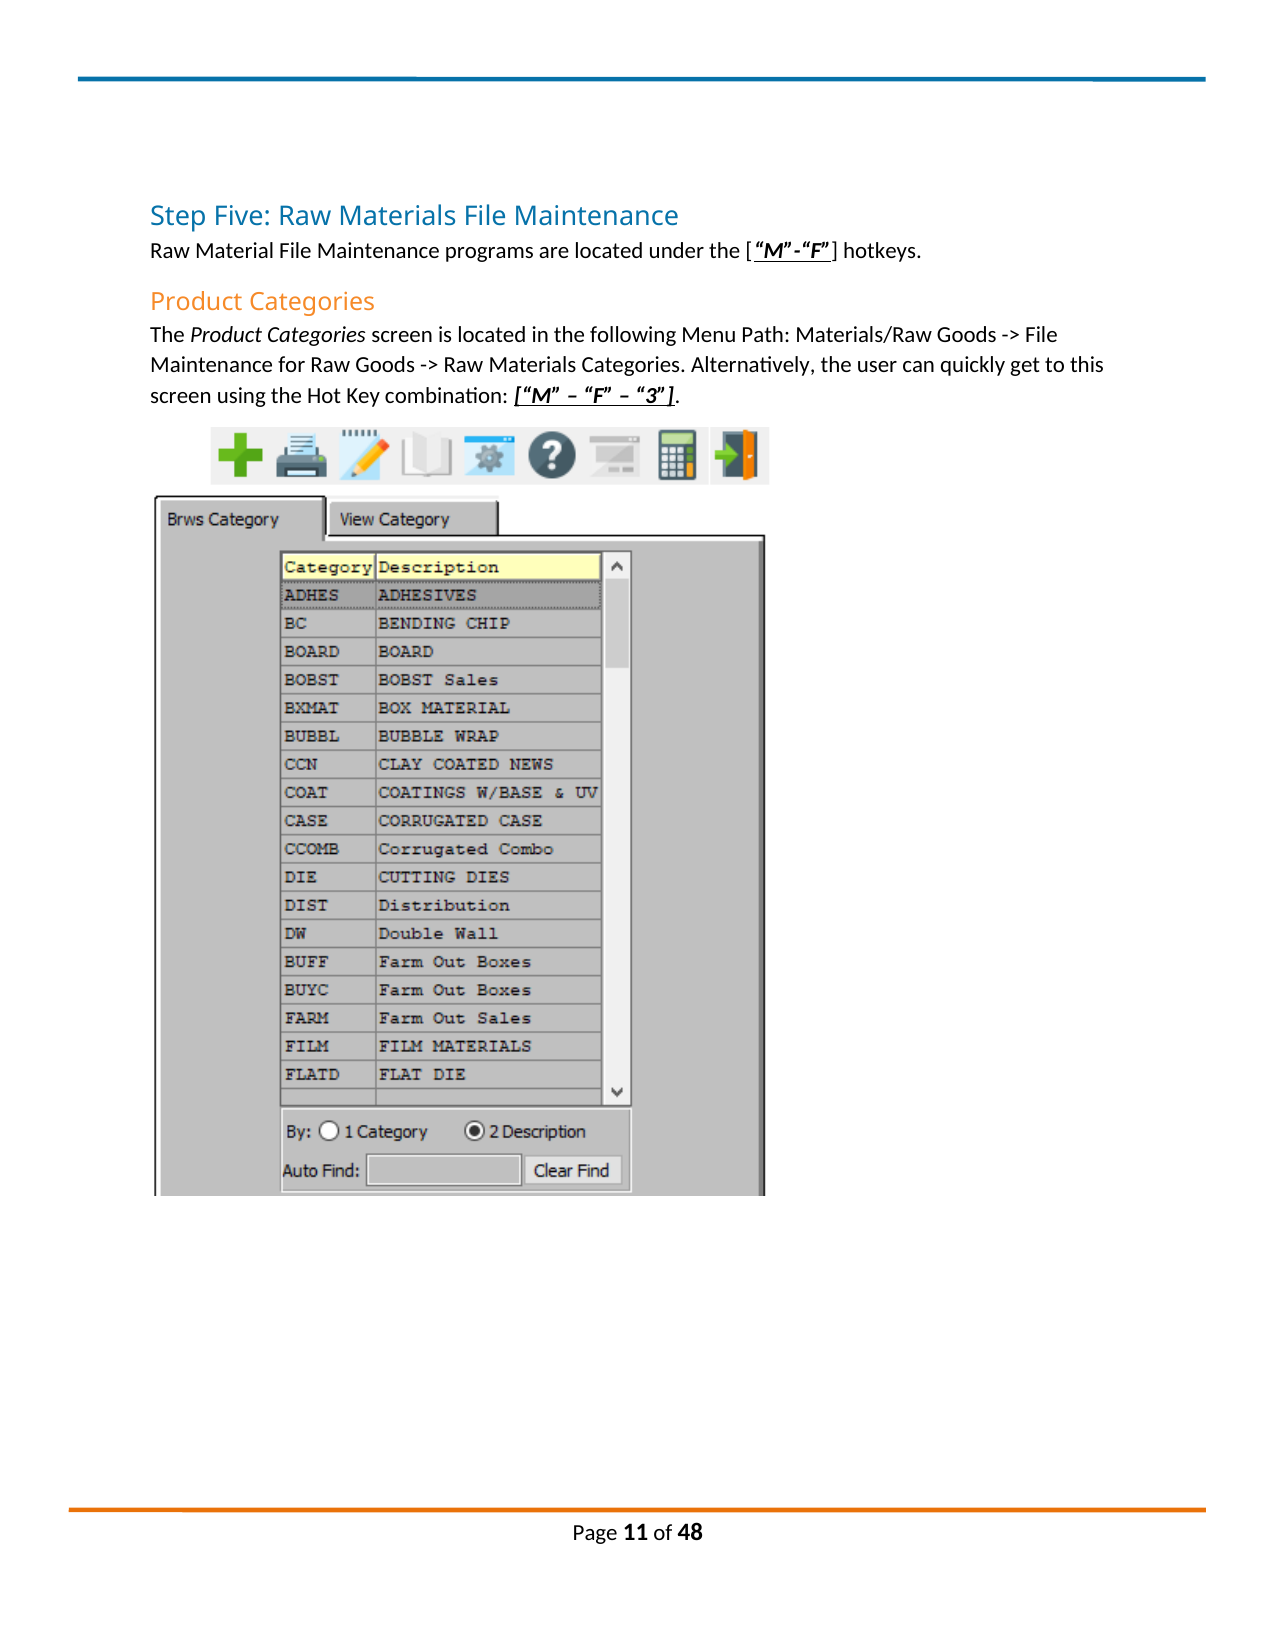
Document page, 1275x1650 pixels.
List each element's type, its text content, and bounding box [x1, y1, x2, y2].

text Raw Material File Maintenance programs are located under the [“M”-“F”] hotkeys. [150, 237, 1125, 265]
subtitle Product Categories [150, 283, 1125, 318]
picture [150, 427, 770, 1196]
subtitle Step Five: Raw Materials File Maintenance [150, 197, 1125, 234]
text The Product Categories screen is located in the following Menu Path: Materials/Raw Goods -> File Maintenance for Raw Goods -> Raw Materials Categories. Alternatively, the user can quickly get to this screen using the Hot Key combination: [“M” – “F” – “3”]. [150, 320, 1125, 409]
